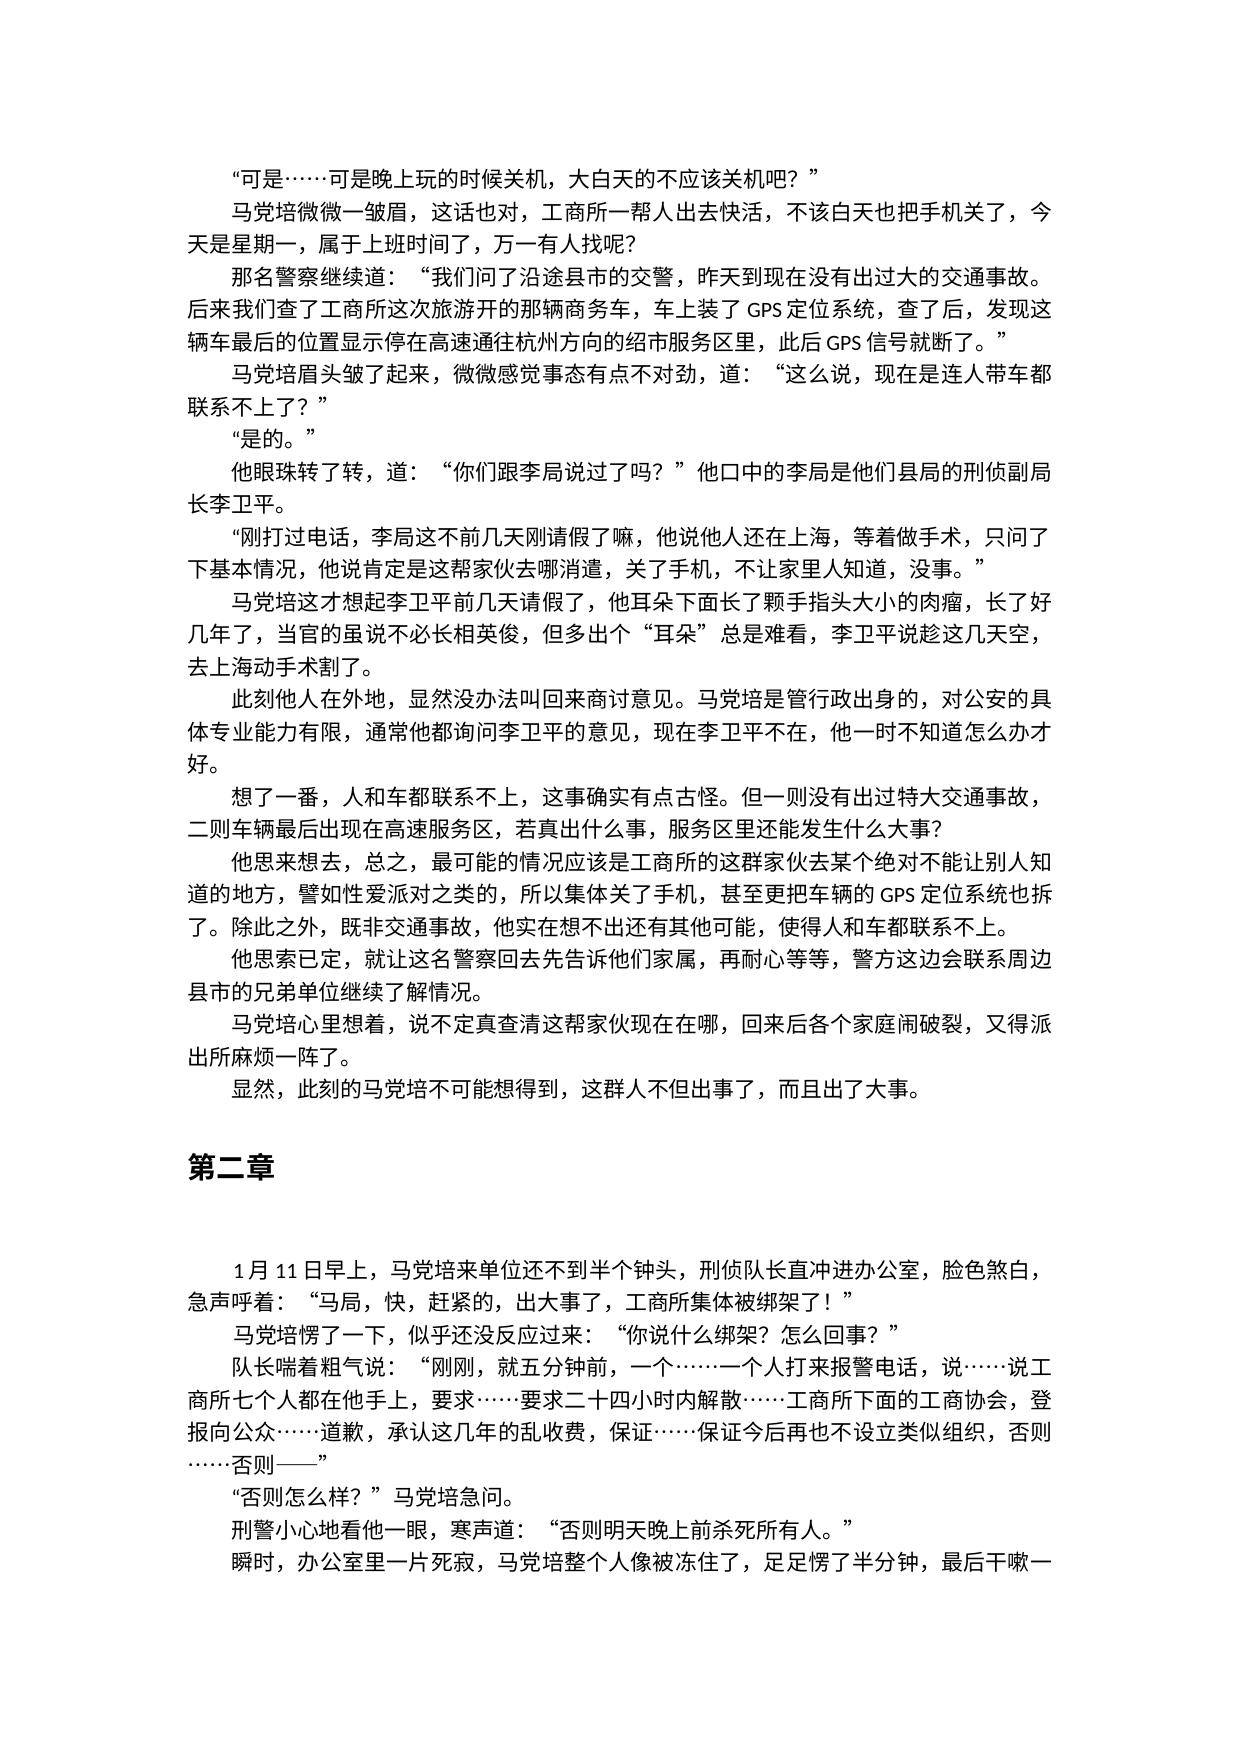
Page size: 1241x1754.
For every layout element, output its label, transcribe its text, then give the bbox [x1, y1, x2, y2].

text 马党培微微一皱眉，这话也对，工商所一帮人出去快活，不该白天也把手机关了，今天是星期一，属于上班时间了，万一有人找呢？ [187, 194, 1053, 259]
text 他思索已定，就让这名警察回去先告诉他们家属，再耐心等等，警方这边会联系周边县市的兄弟单位继续了解情况。 [187, 942, 1053, 1007]
text “是的。” [187, 422, 1053, 454]
text 马党培愣了一下，似乎还没反应过来：“你说什么绑架？怎么回事？” [187, 1317, 1053, 1350]
text 显然，此刻的马党培不可能想得到，这群人不但出事了，而且出了大事。 [187, 1072, 1053, 1104]
text 马党培眉头皱了起来，微微感觉事态有点不对劲，道：“这么说，现在是连人带车都联系不上了？” [187, 357, 1053, 422]
text 刑警小心地看他一眼，寒声道：“否则明天晚上前杀死所有人。” [187, 1512, 1053, 1545]
text 他眼珠转了转，道：“你们跟李局说过了吗？”他口中的李局是他们县局的刑侦副局长李卫平。 [187, 454, 1053, 519]
text “可是……可是晚上玩的时候关机，大白天的不应该关机吧？” [187, 162, 1053, 194]
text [187, 1545, 1053, 1577]
text 1月11日早上，马党培来单位还不到半个钟头，刑侦队长直冲进办公室，脸色煞白，急声呼着：“马局，快，赶紧的，出大事了，工商所集体被绑架了！” [187, 1252, 1053, 1317]
text 他思来想去，总之，最可能的情况应该是工商所的这群家伙去某个绝对不能让别人知道的地方，譬如性爱派对之类的，所以集体关了手机，甚至更把车辆的GPS定位系统也拆了。除此之外，既非交通事故，他实在想不出还有其他可能，使得人和车都联系不上。 [187, 844, 1053, 942]
text “否则怎么样？”马党培急问。 [187, 1480, 1053, 1512]
text 马党培这才想起李卫平前几天请假了，他耳朵下面长了颗手指头大小的肉瘤，长了好几年了，当官的虽说不必长相英俊，但多出个“耳朵”总是难看，李卫平说趁这几天空，去上海动手术割了。 [187, 584, 1053, 682]
text 马党培心里想着，说不定真查清这帮家伙现在在哪，回来后各个家庭闹破裂，又得派出所麻烦一阵了。 [187, 1007, 1053, 1072]
subtitle 第二章 [187, 1134, 1053, 1199]
text 想了一番，人和车都联系不上，这事确实有点古怪。但一则没有出过特大交通事故，二则车辆最后出现在高速服务区，若真出什么事，服务区里还能发生什么大事？ [187, 779, 1053, 844]
text 队长喘着粗气说：“刚刚，就五分钟前，一个……一个人打来报警电话，说……说工商所七个人都在他手上，要求……要求二十四小时内解散……工商所下面的工商协会，登报向公众……道歉，承认这几年的乱收费，保证……保证今后再也不设立类似组织，否则……否则——” [187, 1350, 1053, 1480]
text 此刻他人在外地，显然没办法叫回来商讨意见。马党培是管行政出身的，对公安的具体专业能力有限，通常他都询问李卫平的意见，现在李卫平不在，他一时不知道怎么办才好。 [187, 682, 1053, 779]
text 那名警察继续道：“我们问了沿途县市的交警，昨天到现在没有出过大的交通事故。后来我们查了工商所这次旅游开的那辆商务车，车上装了GPS定位系统，查了后，发现这辆车最后的位置显示停在高速通往杭州方向的绍市服务区里，此后GPS信号就断了。” [187, 259, 1053, 357]
text “刚打过电话，李局这不前几天刚请假了嘛，他说他人还在上海，等着做手术，只问了下基本情况，他说肯定是这帮家伙去哪消遣，关了手机，不让家里人知道，没事。” [187, 519, 1053, 584]
